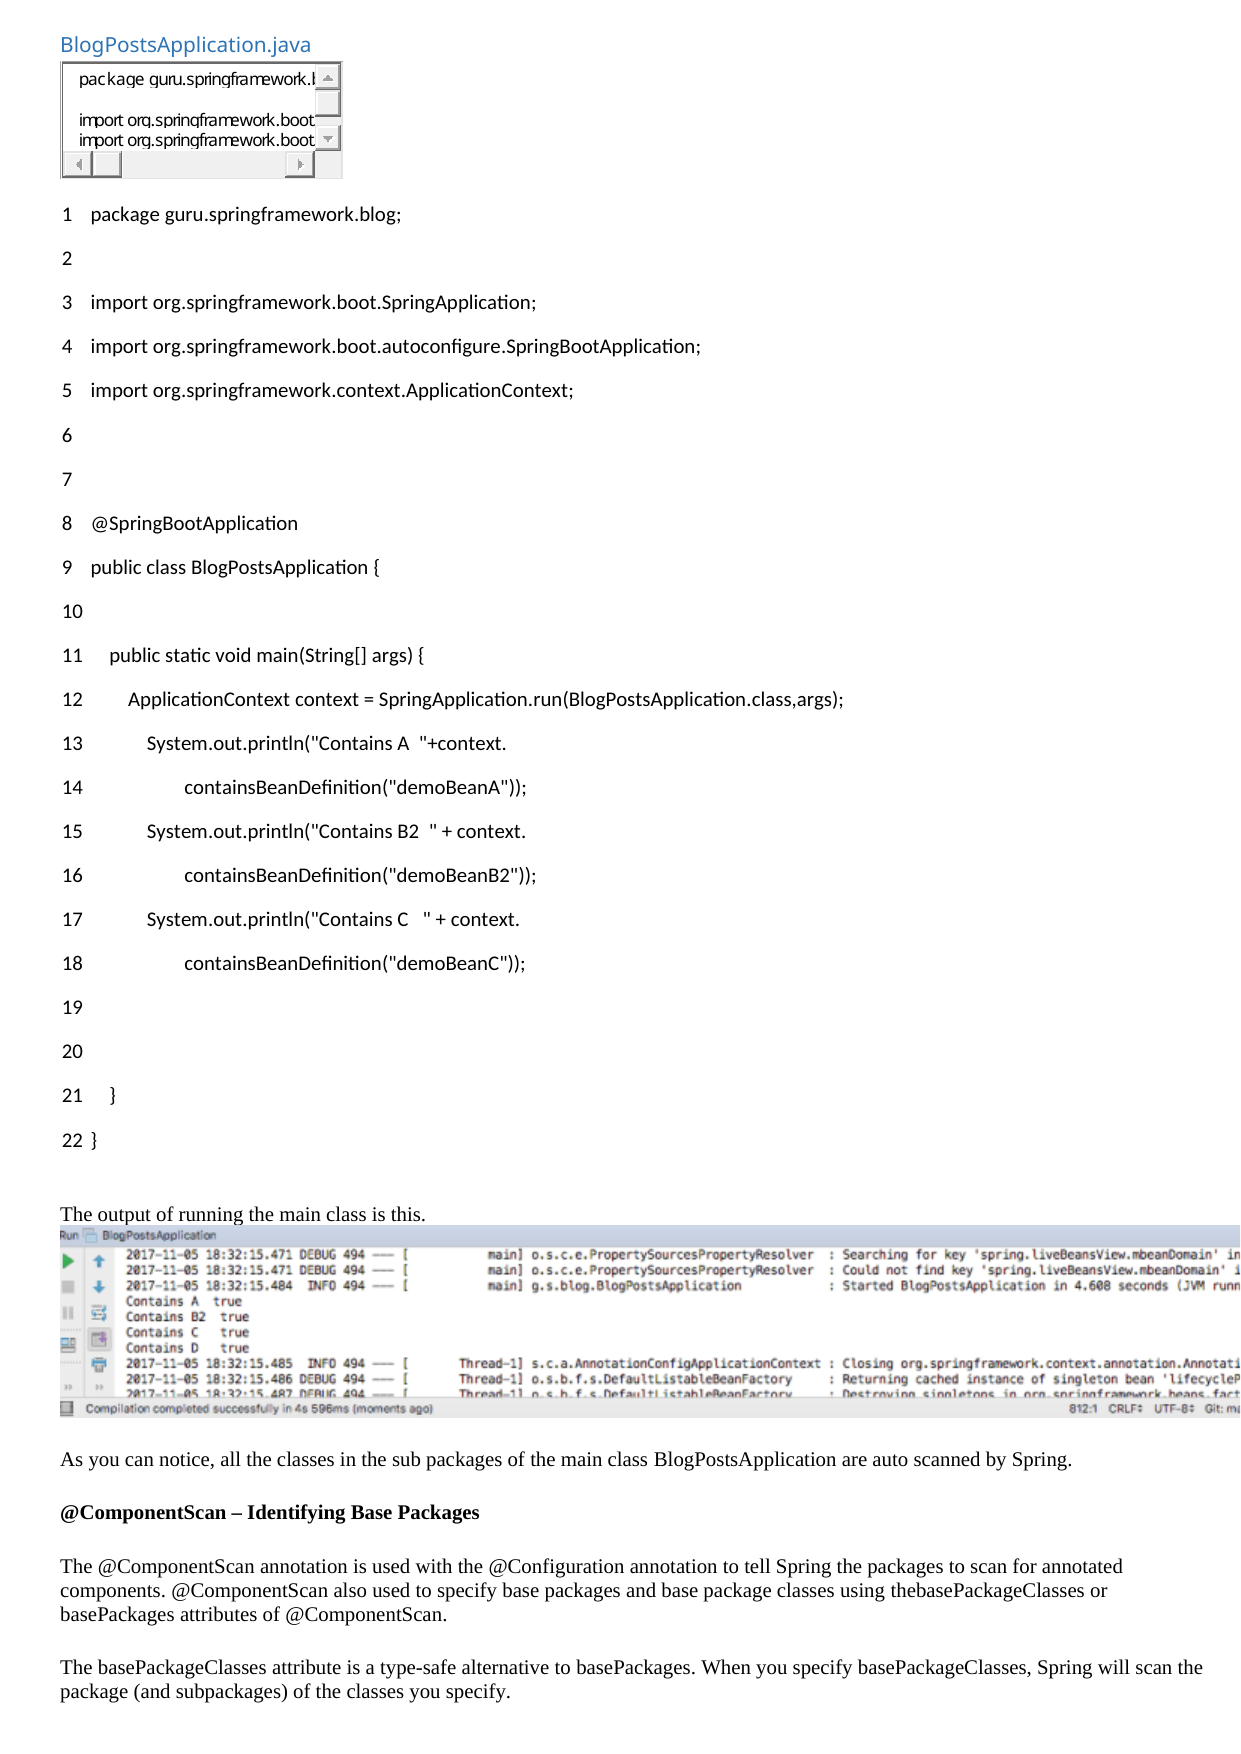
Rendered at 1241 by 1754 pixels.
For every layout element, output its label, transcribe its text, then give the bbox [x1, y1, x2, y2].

subtitle @ComponentScan – Identifying Base Packages [60, 1500, 1210, 1524]
table_header package guru.springframework.blog; import org.springframework.boot.SpringApplication; import org.springframework.boot.autoconfigure.SpringBootApplication; import org.springframework.context.ApplicationContext; @SpringBootApplication public class BlogPostsApplication { public static void main(String[] args) { ApplicationContext context = SpringApplication.run(BlogPostsApplication.class,args); System.out.println("Contains A "+context. containsBeanDefinition("demoBeanA")); System.out.println("Contains B2 " + context. containsBeanDefinition("demoBeanB2")); System.out.println("Contains C " + context. containsBeanDefinition("demoBeanC")); } } [89, 200, 851, 1172]
text The basePackageClasses attribute is a type-safe alternative to basePackages. When you specify basePackageClasses, Spring will scan the package (and subpackages) of the classes you specify. [60, 1655, 1210, 1703]
text The output of running the main class is this. [60, 1202, 1210, 1225]
text The @ComponentScan annotation is used with the @Configuration annotation to tell Spring the packages to scan for annotated components. @ComponentScan also used to specify base packages and base package classes using thebasePackageClasses or basePackages attributes of @ComponentScan. [60, 1553, 1210, 1626]
picture [60, 1225, 1241, 1418]
text As you can notice, all the classes in the sub packages of the main class BlogPostsApplication are auto scanned by Spring. [60, 1447, 1210, 1471]
table_header 1 2 3 4 5 6 7 8 9 10 11 12 13 14 15 16 17 18 19 20 21 22 [60, 200, 89, 1172]
subtitle BlogPostsApplication.java [60, 30, 1210, 58]
